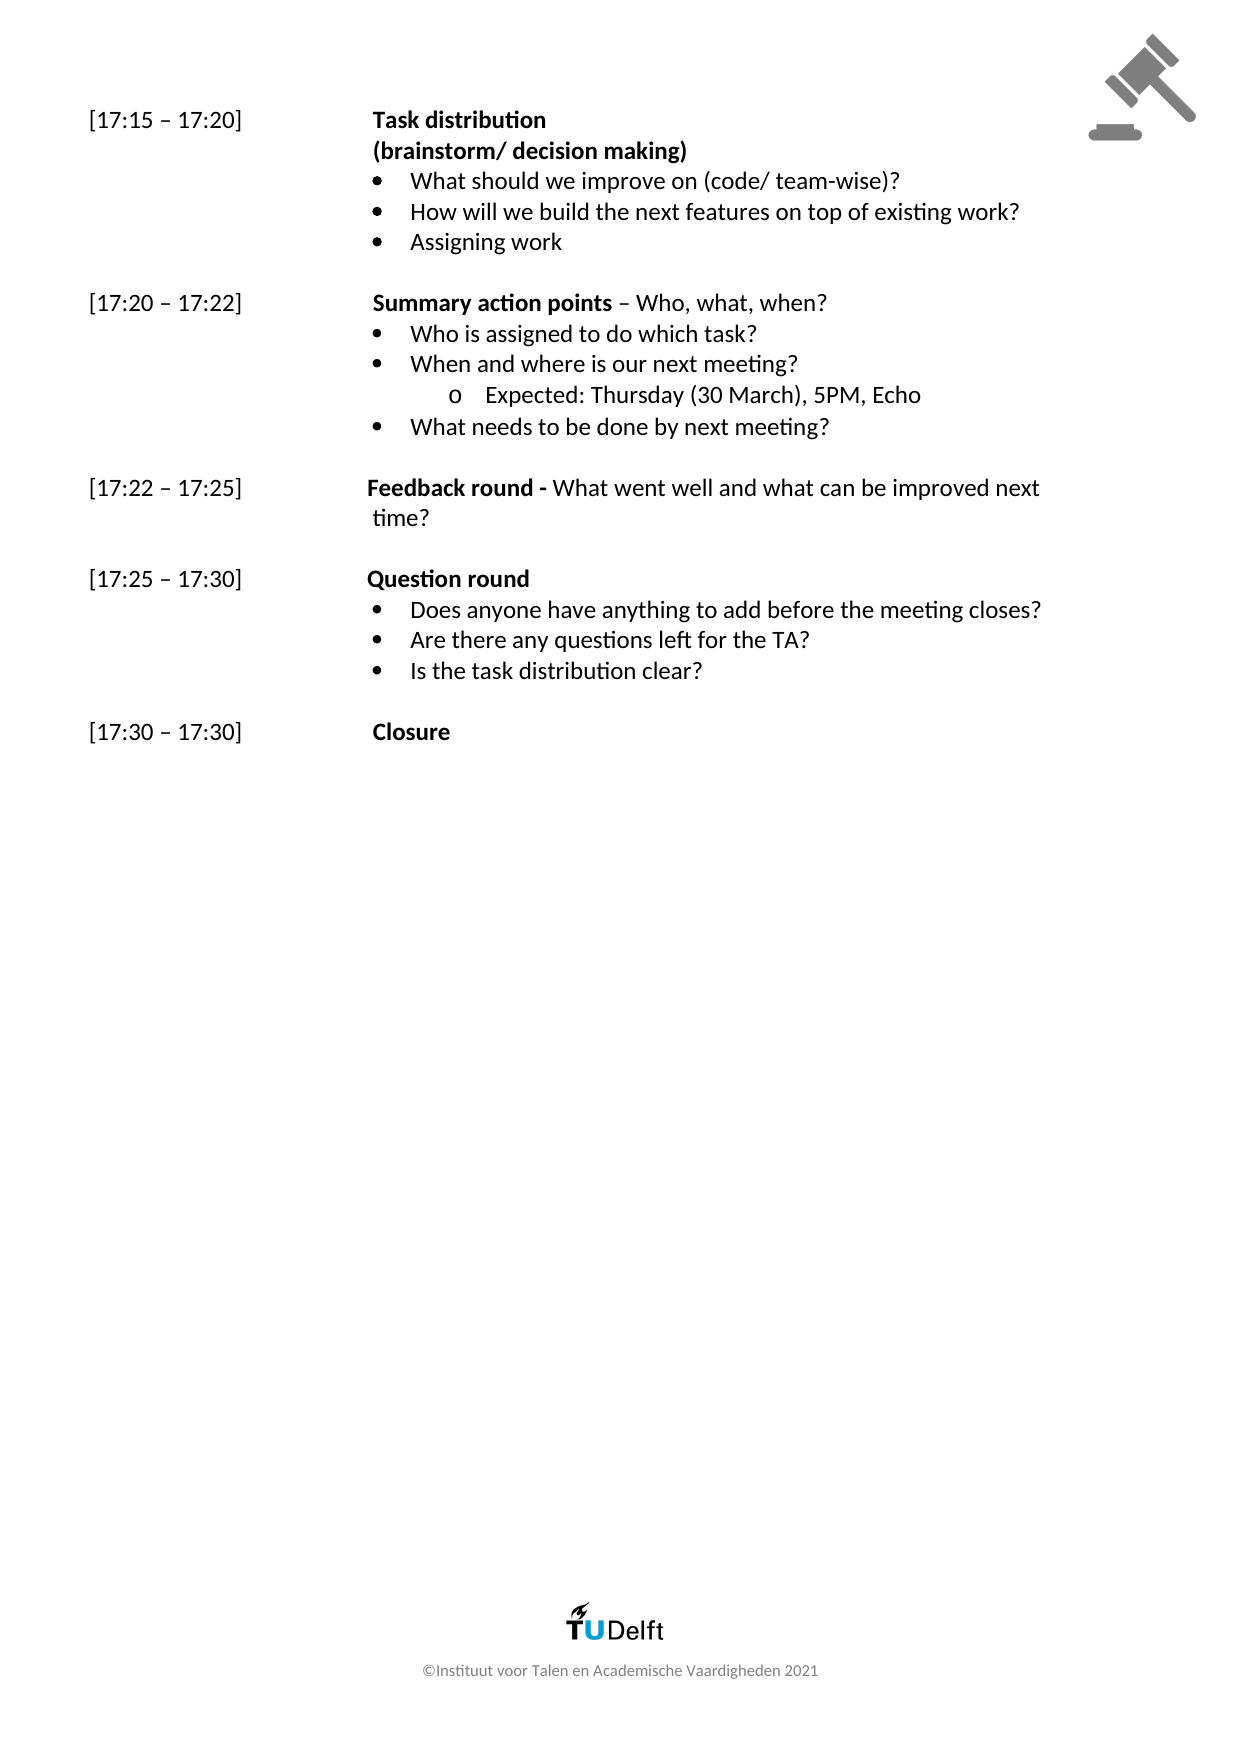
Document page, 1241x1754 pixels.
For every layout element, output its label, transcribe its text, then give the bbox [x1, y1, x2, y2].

list Assigning work [373, 226, 1093, 257]
picture [1078, 23, 1206, 151]
list Are there any questions left for the TA? [373, 624, 1093, 655]
list Who is assigned to do which task? [373, 318, 1093, 348]
text (brainstorm/ decision making) [88, 135, 1093, 165]
list Expected: Thursday (30 March), 5PM, Echo [448, 379, 1093, 411]
list What should we improve on (code/ team-wise)? [373, 165, 1093, 196]
text [17:20 – 17:22] Summary action points – Who, what, when? [88, 287, 1093, 318]
text [17:30 – 17:30] Closure [88, 716, 1093, 746]
list How will we build the next features on top of existing work? [373, 196, 1093, 226]
list What needs to be done by next meeting? [373, 411, 1093, 441]
list Does anyone have anything to add before the meeting closes? [373, 594, 1093, 624]
text [17:22 – 17:25] Feedback round - What went well and what can be improved next time? [88, 472, 1093, 533]
list When and where is our next meeting? [373, 348, 1093, 379]
text [17:15 – 17:20] Task distribution [88, 104, 1093, 135]
picture [566, 1592, 664, 1640]
list Is the task distribution clear? [373, 655, 1093, 685]
text [17:25 – 17:30] Question round [88, 563, 1093, 594]
